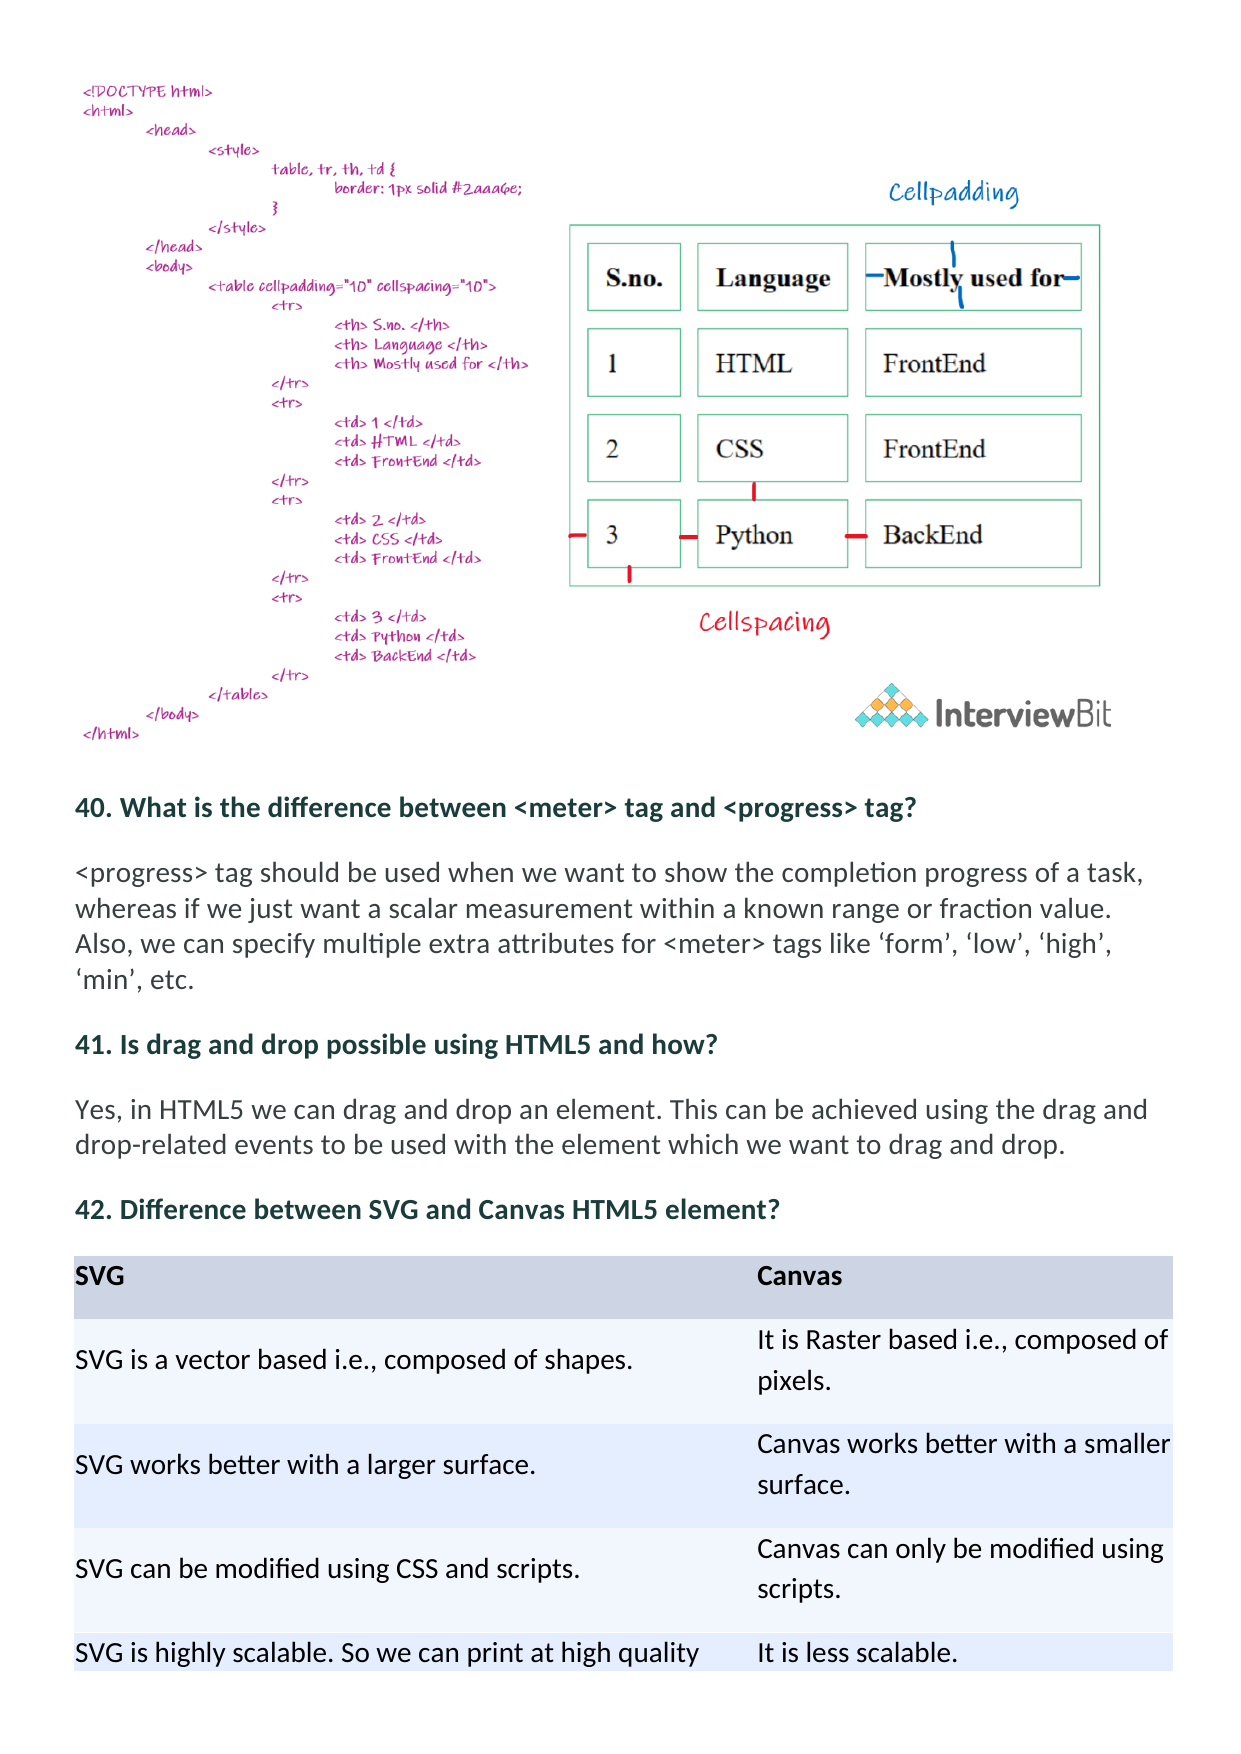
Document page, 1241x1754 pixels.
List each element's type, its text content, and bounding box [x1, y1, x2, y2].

table_header Canvas [756, 1256, 1173, 1319]
subtitle 41. Is drag and drop possible using HTML5 and how? [75, 1026, 1165, 1062]
table_cell Canvas can only be modified using scripts. [756, 1528, 1173, 1632]
table_cell Canvas works better with a smaller surface. [756, 1424, 1173, 1528]
table_header SVG [74, 1256, 756, 1319]
table_cell SVG works better with a larger surface. [74, 1424, 756, 1528]
subtitle 42. Difference between SVG and Canvas HTML5 element? [75, 1191, 1165, 1227]
table_cell SVG is a vector based i.e., composed of shapes. [74, 1319, 756, 1424]
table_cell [756, 1633, 1173, 1671]
text Yes, in HTML5 we can drag and drop an element. This can be achieved using the drag and drop-related events to be used with the element which we want to drag and drop. [75, 1091, 1165, 1162]
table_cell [74, 1633, 756, 1671]
table_cell It is Raster based i.e., composed of pixels. [756, 1319, 1173, 1424]
text <progress> tag should be used when we want to show the completion progress of a task, whereas if we just want a scalar measurement within a known range or fraction value. Also, we can specify multiple extra attributes for <meter> tags like ‘form’, ‘low’, ‘high’, ‘min’, etc. [75, 854, 1165, 997]
subtitle 40. What is the difference between <meter> tag and <progress> tag? [75, 789, 1165, 825]
picture [75, 75, 1133, 757]
table_cell SVG can be modified using CSS and scripts. [74, 1528, 756, 1632]
